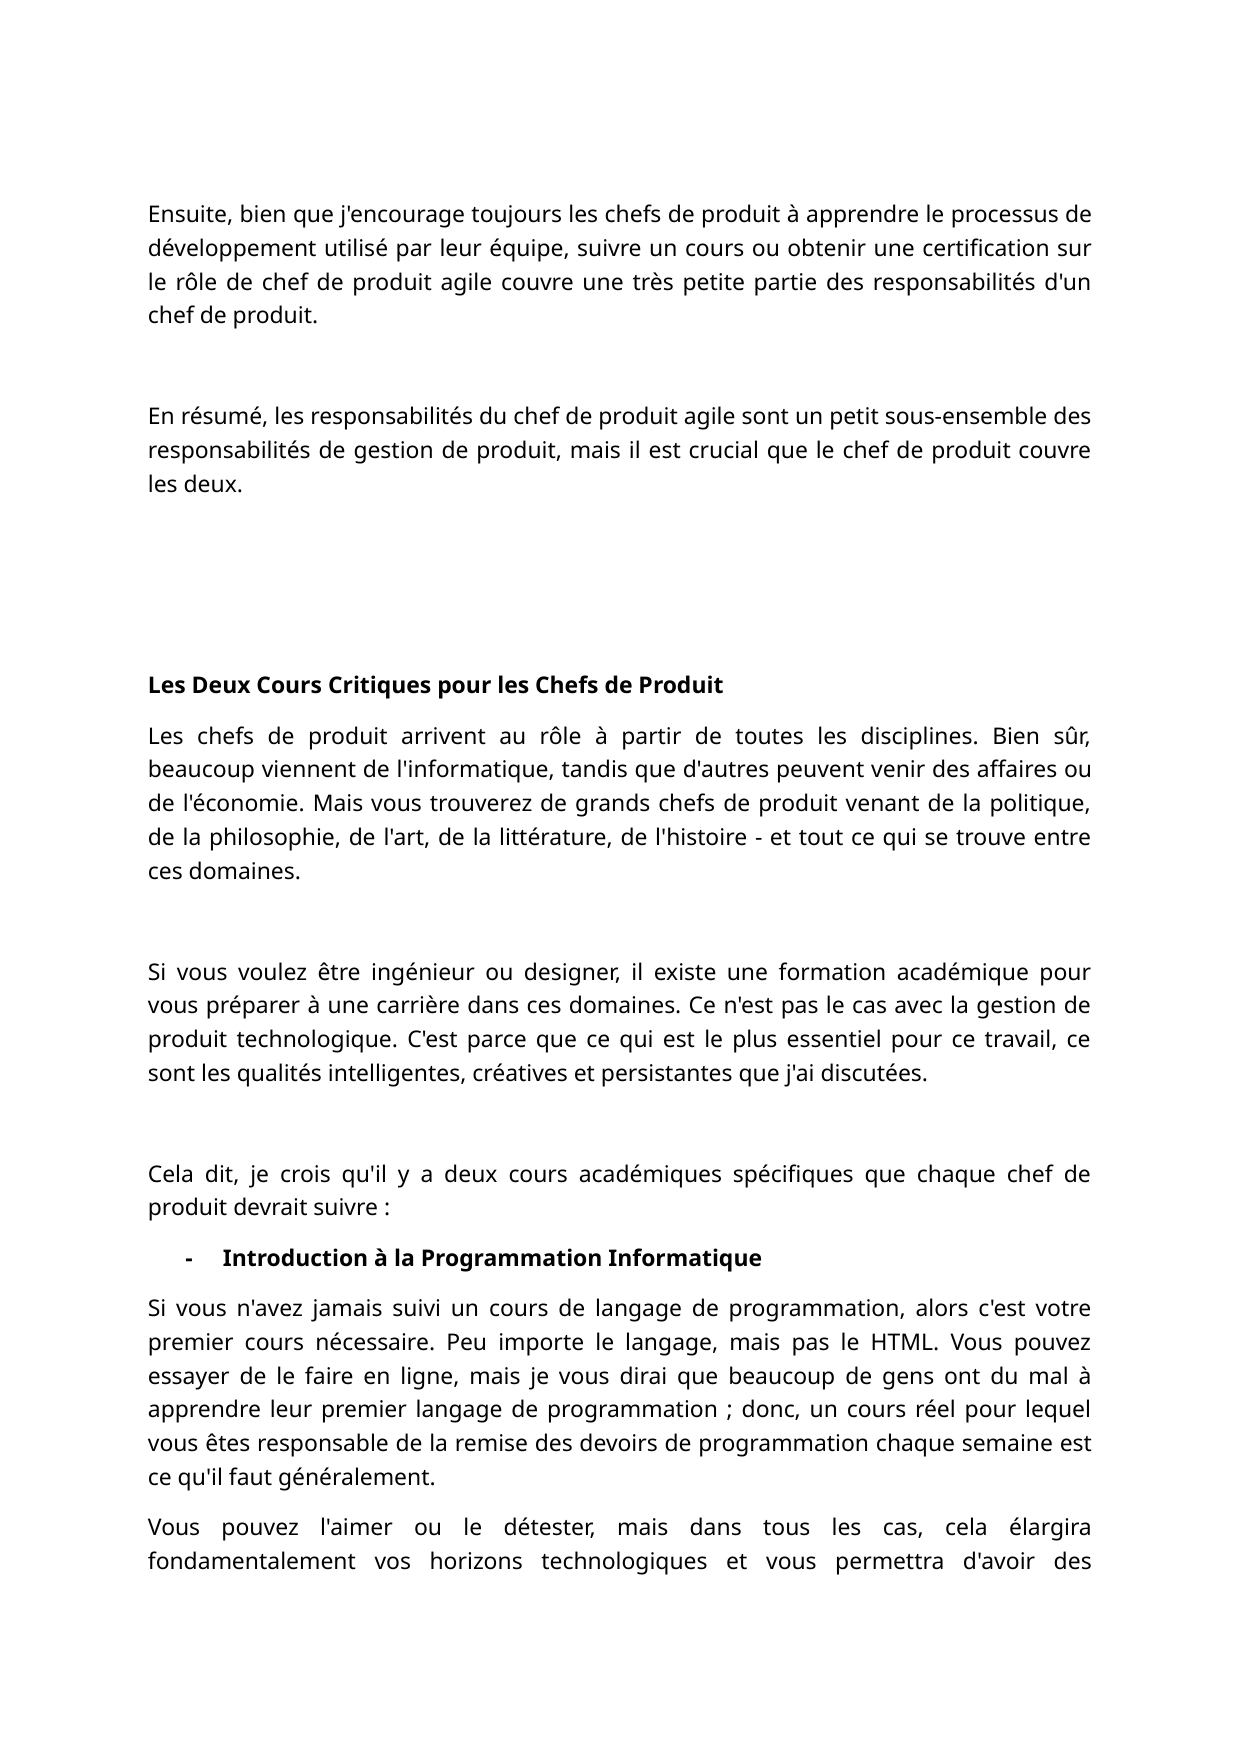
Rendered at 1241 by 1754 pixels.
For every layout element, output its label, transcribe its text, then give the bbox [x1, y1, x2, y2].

text Si vous voulez être ingénieur ou designer, il existe une formation académique pour vous préparer à une carrière dans ces domaines. Ce n'est pas le cas avec la gestion de produit technologique. C'est parce que ce qui est le plus essentiel pour ce travail, ce sont les qualités intelligentes, créatives et persistantes que j'ai discutées. [148, 956, 1093, 1088]
text En résumé, les responsabilités du chef de produit agile sont un petit sous-ensemble des responsabilités de gestion de produit, mais il est crucial que le chef de produit couvre les deux. [148, 400, 1093, 499]
text Les Deux Cours Critiques pour les Chefs de Produit [148, 669, 1093, 701]
text Cela dit, je crois qu'il y a deux cours académiques spécifiques que chaque chef de produit devrait suivre : [148, 1158, 1093, 1223]
list Introduction à la Programmation Informatique [185, 1242, 1093, 1273]
text Si vous n'avez jamais suivi un cours de langage de programmation, alors c'est votre premier cours nécessaire. Peu importe le langage, mais pas le HTML. Vous pouvez essayer de le faire en ligne, mais je vous dirai que beaucoup de gens ont du mal à apprendre leur premier langage de programmation ; donc, un cours réel pour lequel vous êtes responsable de la remise des devoirs de programmation chaque semaine est ce qu'il faut généralement. [148, 1292, 1093, 1492]
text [148, 1511, 1093, 1576]
text Les chefs de produit arrivent au rôle à partir de toutes les disciplines. Bien sûr, beaucoup viennent de l'informatique, tandis que d'autres peuvent venir des affaires ou de l'économie. Mais vous trouverez de grands chefs de produit venant de la politique, de la philosophie, de l'art, de la littérature, de l'histoire - et tout ce qui se trouve entre ces domaines. [148, 720, 1093, 886]
text Ensuite, bien que j'encourage toujours les chefs de produit à apprendre le processus de développement utilisé par leur équipe, suivre un cours ou obtenir une certification sur le rôle de chef de produit agile couvre une très petite partie des responsabilités d'un chef de produit. [148, 198, 1093, 331]
